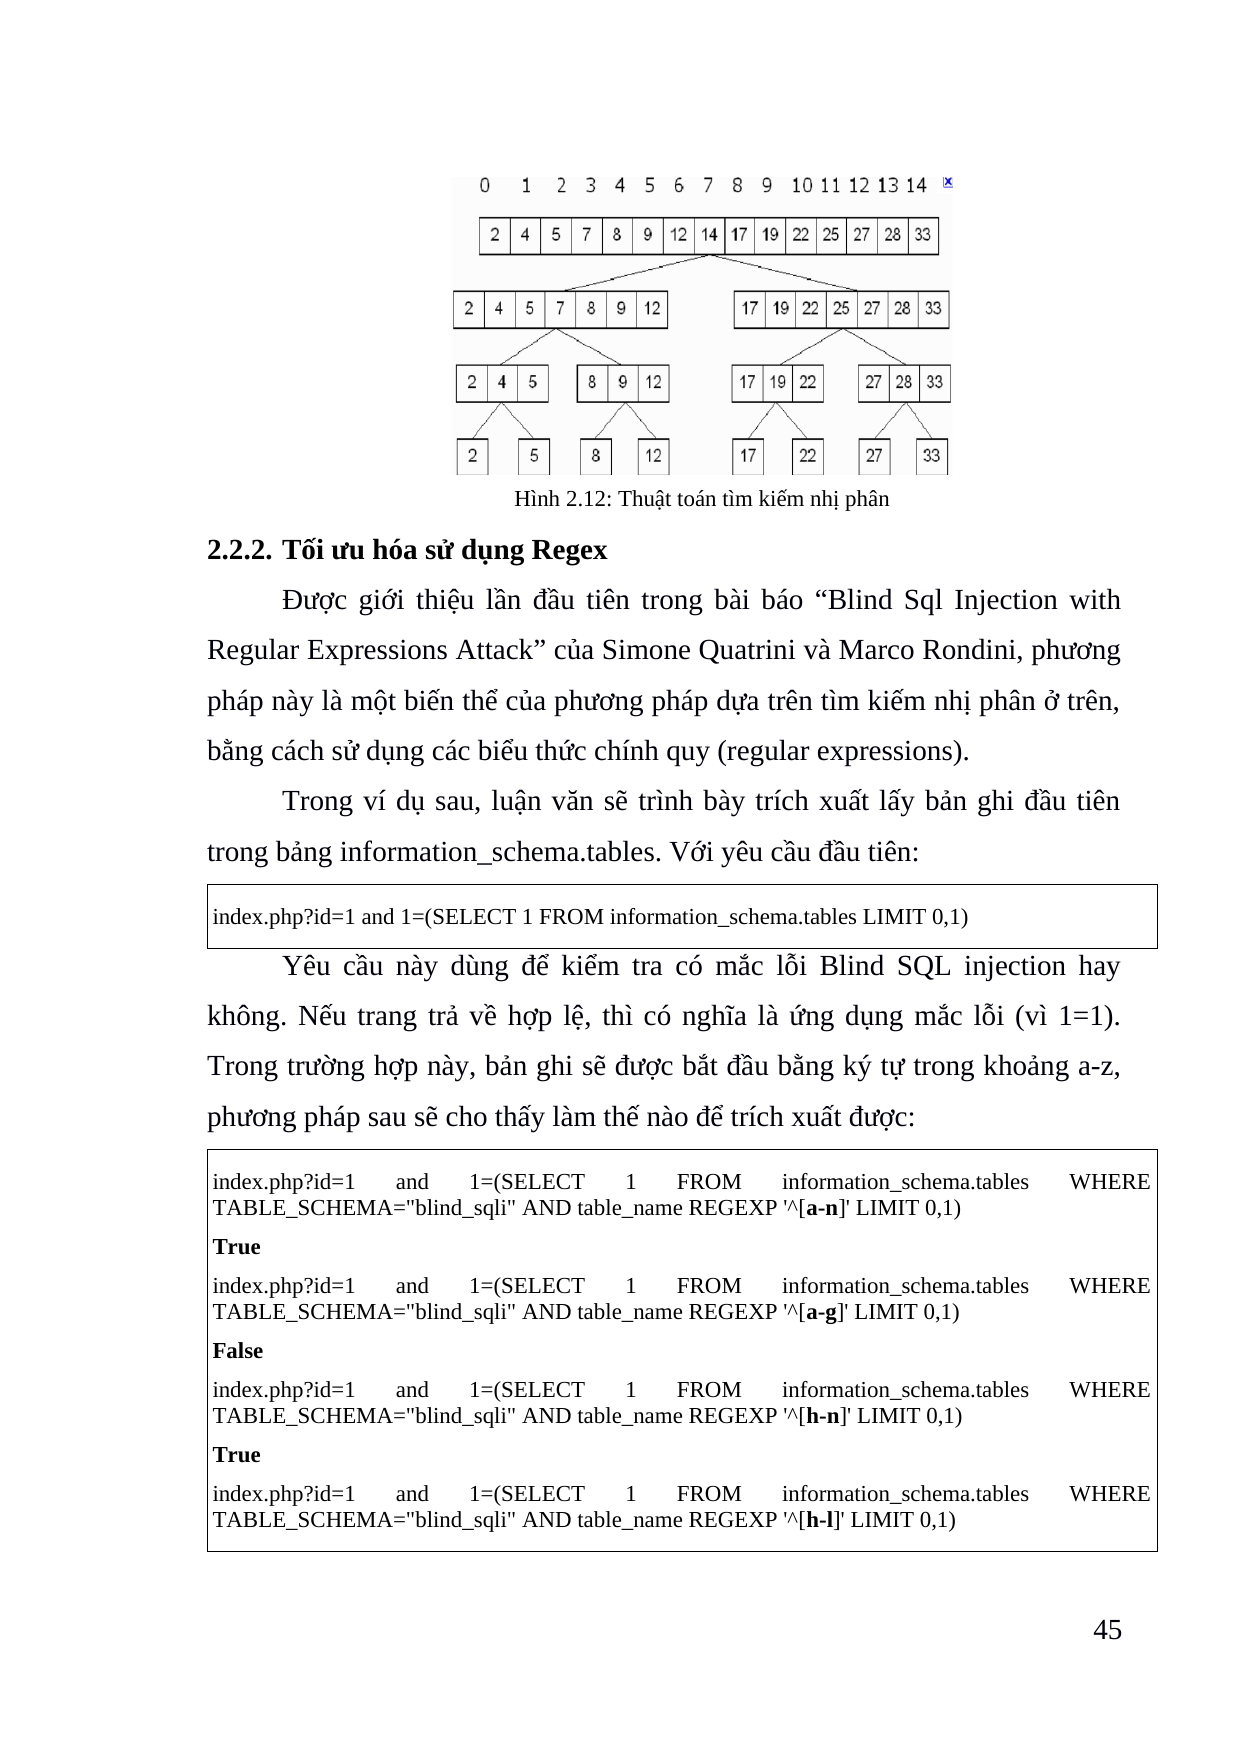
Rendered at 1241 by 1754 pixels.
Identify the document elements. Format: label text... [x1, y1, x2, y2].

picture [451, 177, 953, 475]
subtitle Tối ưu hóa sử dụng Regex [207, 532, 1122, 565]
text Yêu cầu này dùng để kiểm tra có mắc lỗi Blind SQL injection hay không. Nếu trang trả về hợp lệ, thì có nghĩa là ứng dụng mắc lỗi (vì 1=1). Trong trường hợp này, bản ghi sẽ được bắt đầu bằng ký tự trong khoảng a-z, phương pháp sau sẽ cho thấy làm thế nào để trích xuất được: [207, 949, 1122, 1132]
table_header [208, 1150, 1157, 1551]
text Được giới thiệu lần đầu tiên trong bài báo “Blind Sql Injection with Regular Expressions Attack” của Simone Quatrini và Marco Rondini, phương pháp này là một biến thể của phương pháp dựa trên tìm kiếm nhị phân ở trên, bằng cách sử dụng các biểu thức chính quy (regular expressions). [207, 582, 1122, 767]
table_header index.php?id=1 and 1=(SELECT 1 FROM information_schema.tables LIMIT 0,1) [208, 885, 1157, 947]
text Trong ví dụ sau, luận văn sẽ trình bày trích xuất lấy bản ghi đầu tiên trong bảng information_schema.tables. Với yêu cầu đầu tiên: [207, 783, 1122, 867]
